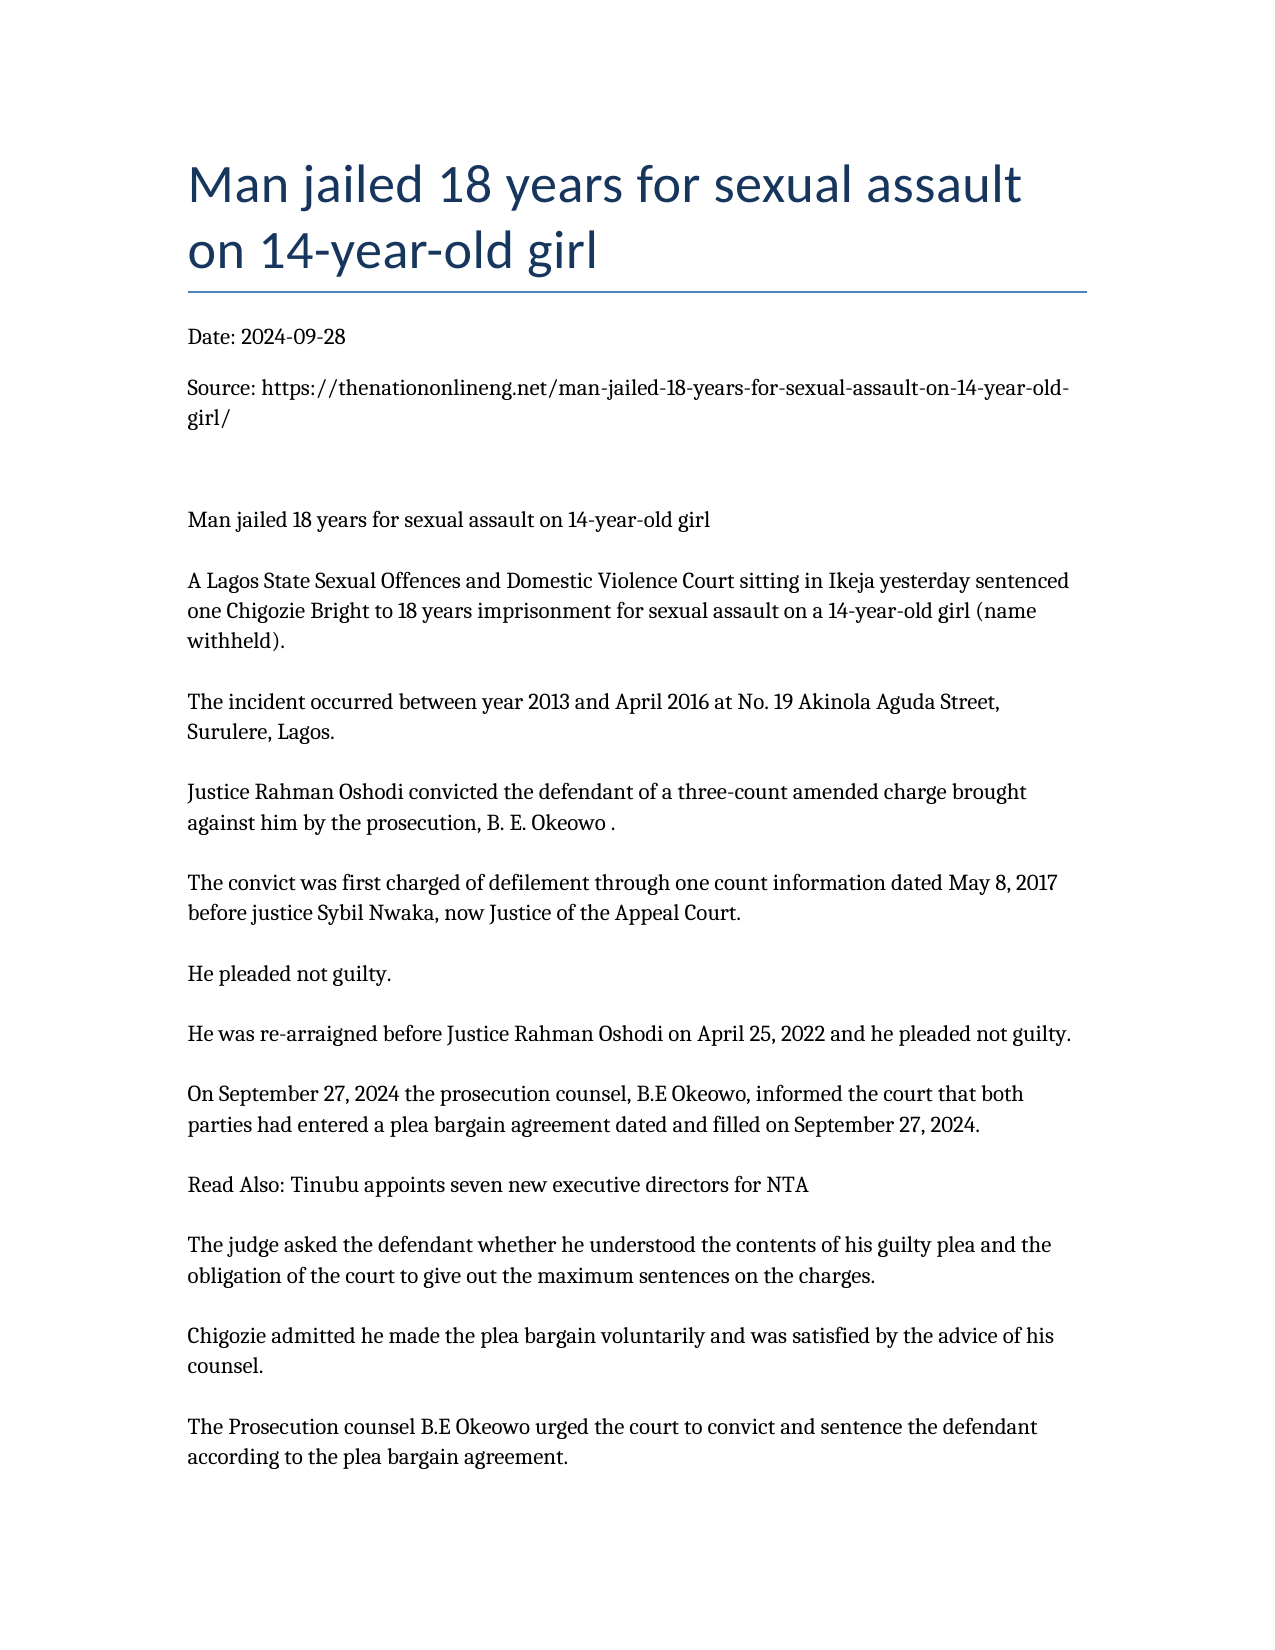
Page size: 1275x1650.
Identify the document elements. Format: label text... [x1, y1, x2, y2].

title Man jailed 18 years for sexual assault on 14-year-old girl [187, 150, 1087, 293]
text Source: https://thenationonlineng.net/man-jailed-18-years-for-sexual-assault-on-14-year-old-girl/ [187, 375, 1087, 432]
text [187, 507, 1087, 1470]
text Date: 2024-09-28 [187, 324, 1087, 350]
